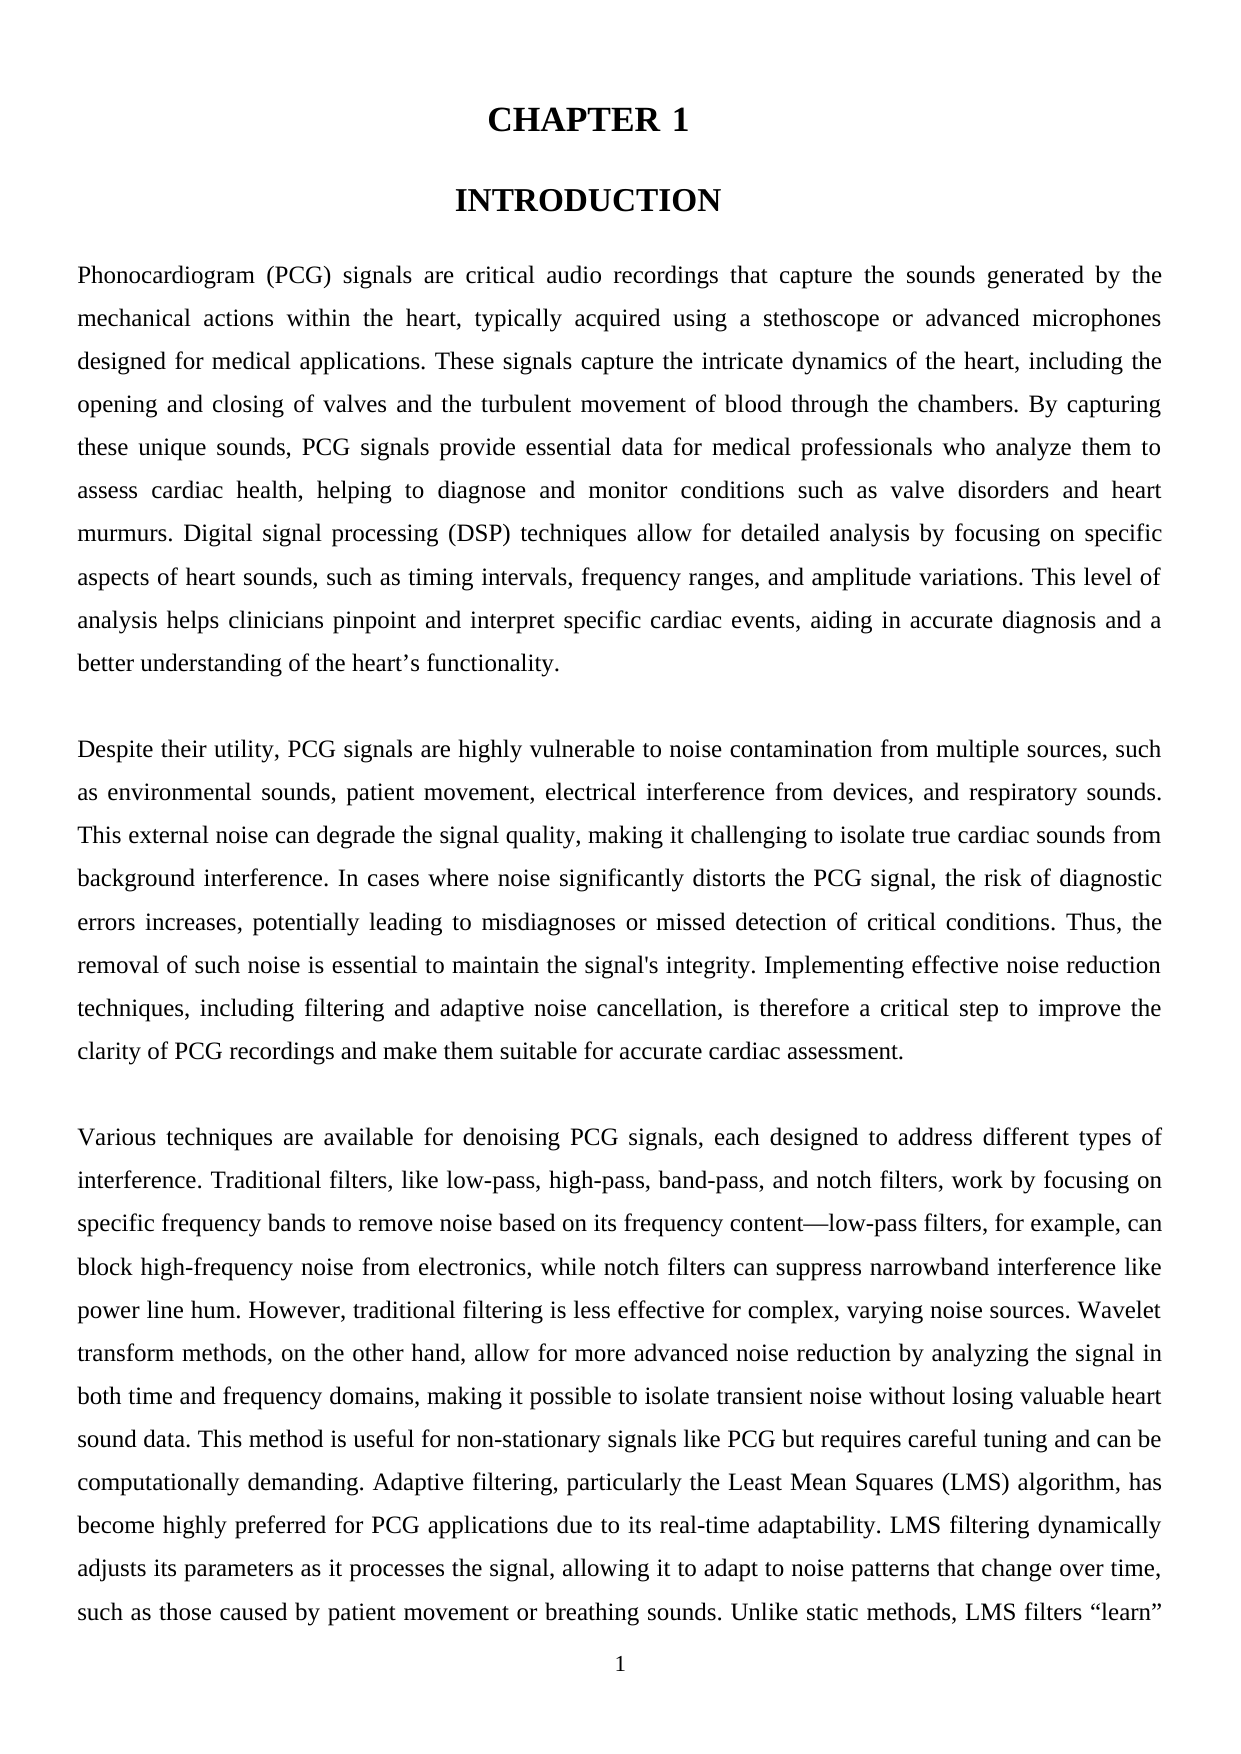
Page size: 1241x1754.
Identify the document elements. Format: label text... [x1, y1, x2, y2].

text Phonocardiogram (PCG) signals are critical audio recordings that capture the sounds generated by the mechanical actions within the heart, typically acquired using a stethoscope or advanced microphones designed for medical applications. These signals capture the intricate dynamics of the heart, including the opening and closing of valves and the turbulent movement of blood through the chambers. By capturing these unique sounds, PCG signals provide essential data for medical professionals who analyze them to assess cardiac health, helping to diagnose and monitor conditions such as valve disorders and heart murmurs. Digital signal processing (DSP) techniques allow for detailed analysis by focusing on specific aspects of heart sounds, such as timing intervals, frequency ranges, and amplitude variations. This level of analysis helps clinicians pinpoint and interpret specific cardiac events, aiding in accurate diagnosis and a better understanding of the heart’s functionality. [77, 260, 1163, 677]
subtitle INTRODUCTION [77, 181, 1099, 219]
text Despite their utility, PCG signals are highly vulnerable to noise contamination from multiple sources, such as environmental sounds, patient movement, electrical interference from devices, and respiratory sounds. This external noise can degrade the signal quality, making it challenging to isolate true cardiac sounds from background interference. In cases where noise significantly distorts the PCG signal, the risk of diagnostic errors increases, potentially leading to misdiagnoses or missed detection of critical conditions. Thus, the removal of such noise is essential to maintain the signal's integrity. Implementing effective noise reduction techniques, including filtering and adaptive noise cancellation, is therefore a critical step to improve the clarity of PCG recordings and make them suitable for accurate cardiac assessment. [77, 734, 1163, 1065]
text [77, 1122, 1163, 1625]
subtitle CHAPTER 1 [77, 98, 1099, 139]
